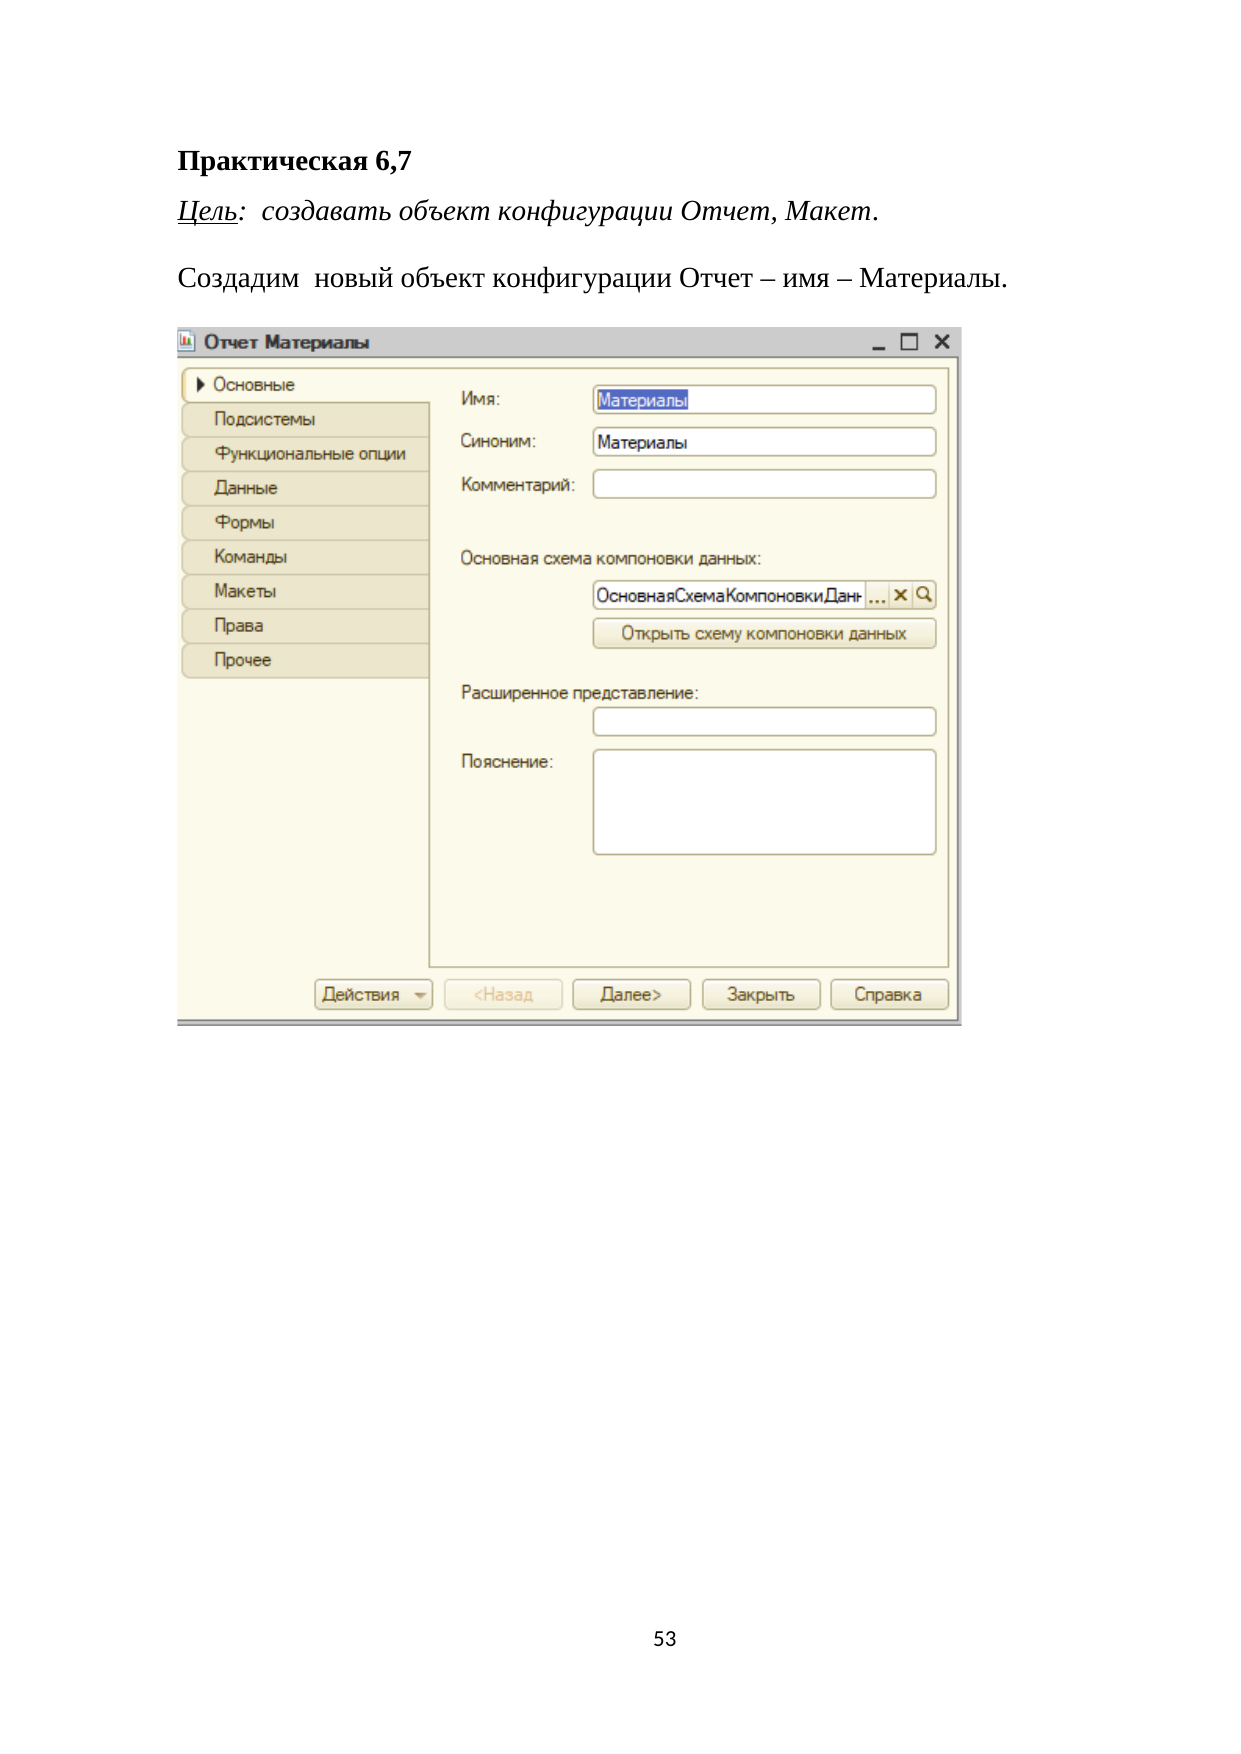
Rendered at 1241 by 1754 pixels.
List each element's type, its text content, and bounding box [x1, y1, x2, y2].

subtitle Практическая 6,7 [177, 143, 1152, 177]
picture [177, 327, 962, 1026]
text Цель: создавать объект конфигурации Отчет, Макет. [177, 193, 1152, 227]
text Создадим новый объект конфигурации Отчет – имя – Материалы. [177, 260, 1152, 294]
